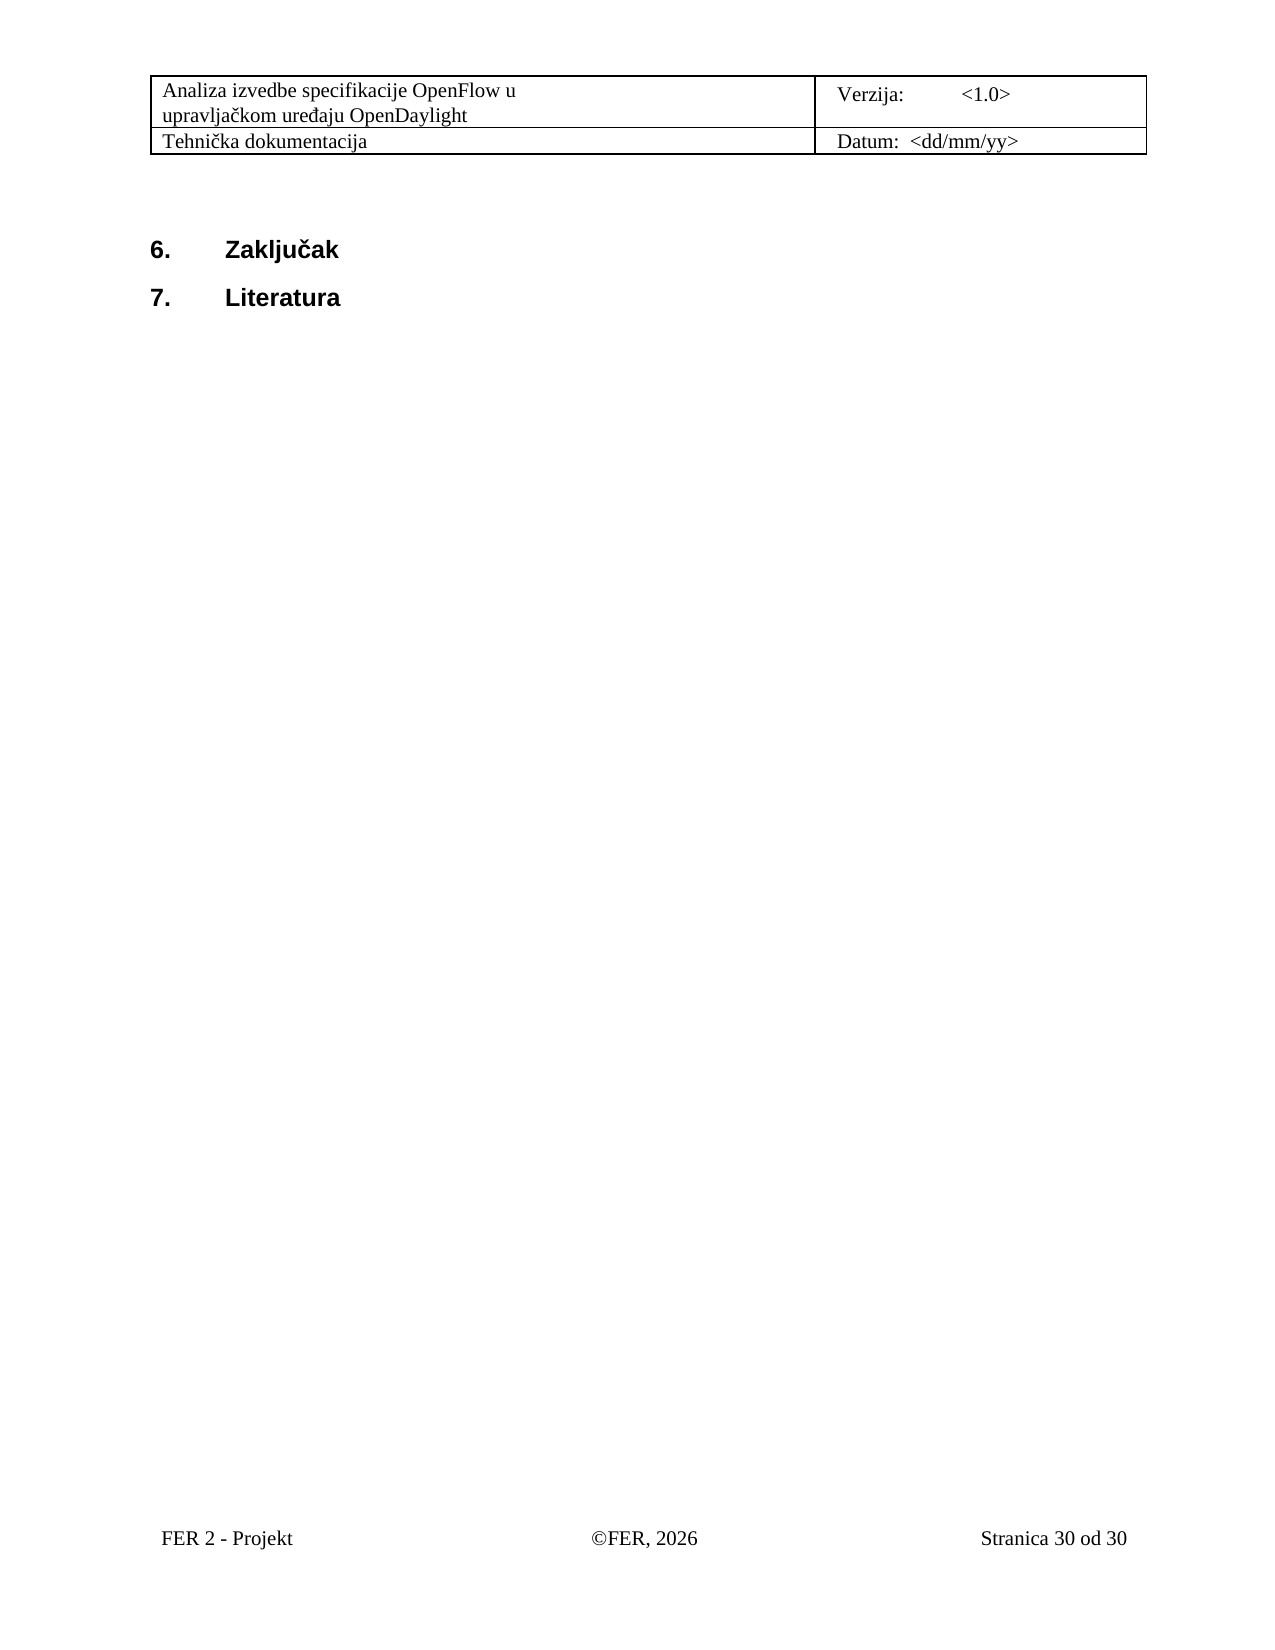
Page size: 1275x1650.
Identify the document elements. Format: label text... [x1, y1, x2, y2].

subtitle Literatura [150, 283, 1125, 312]
subtitle Zaključak [150, 235, 1125, 264]
